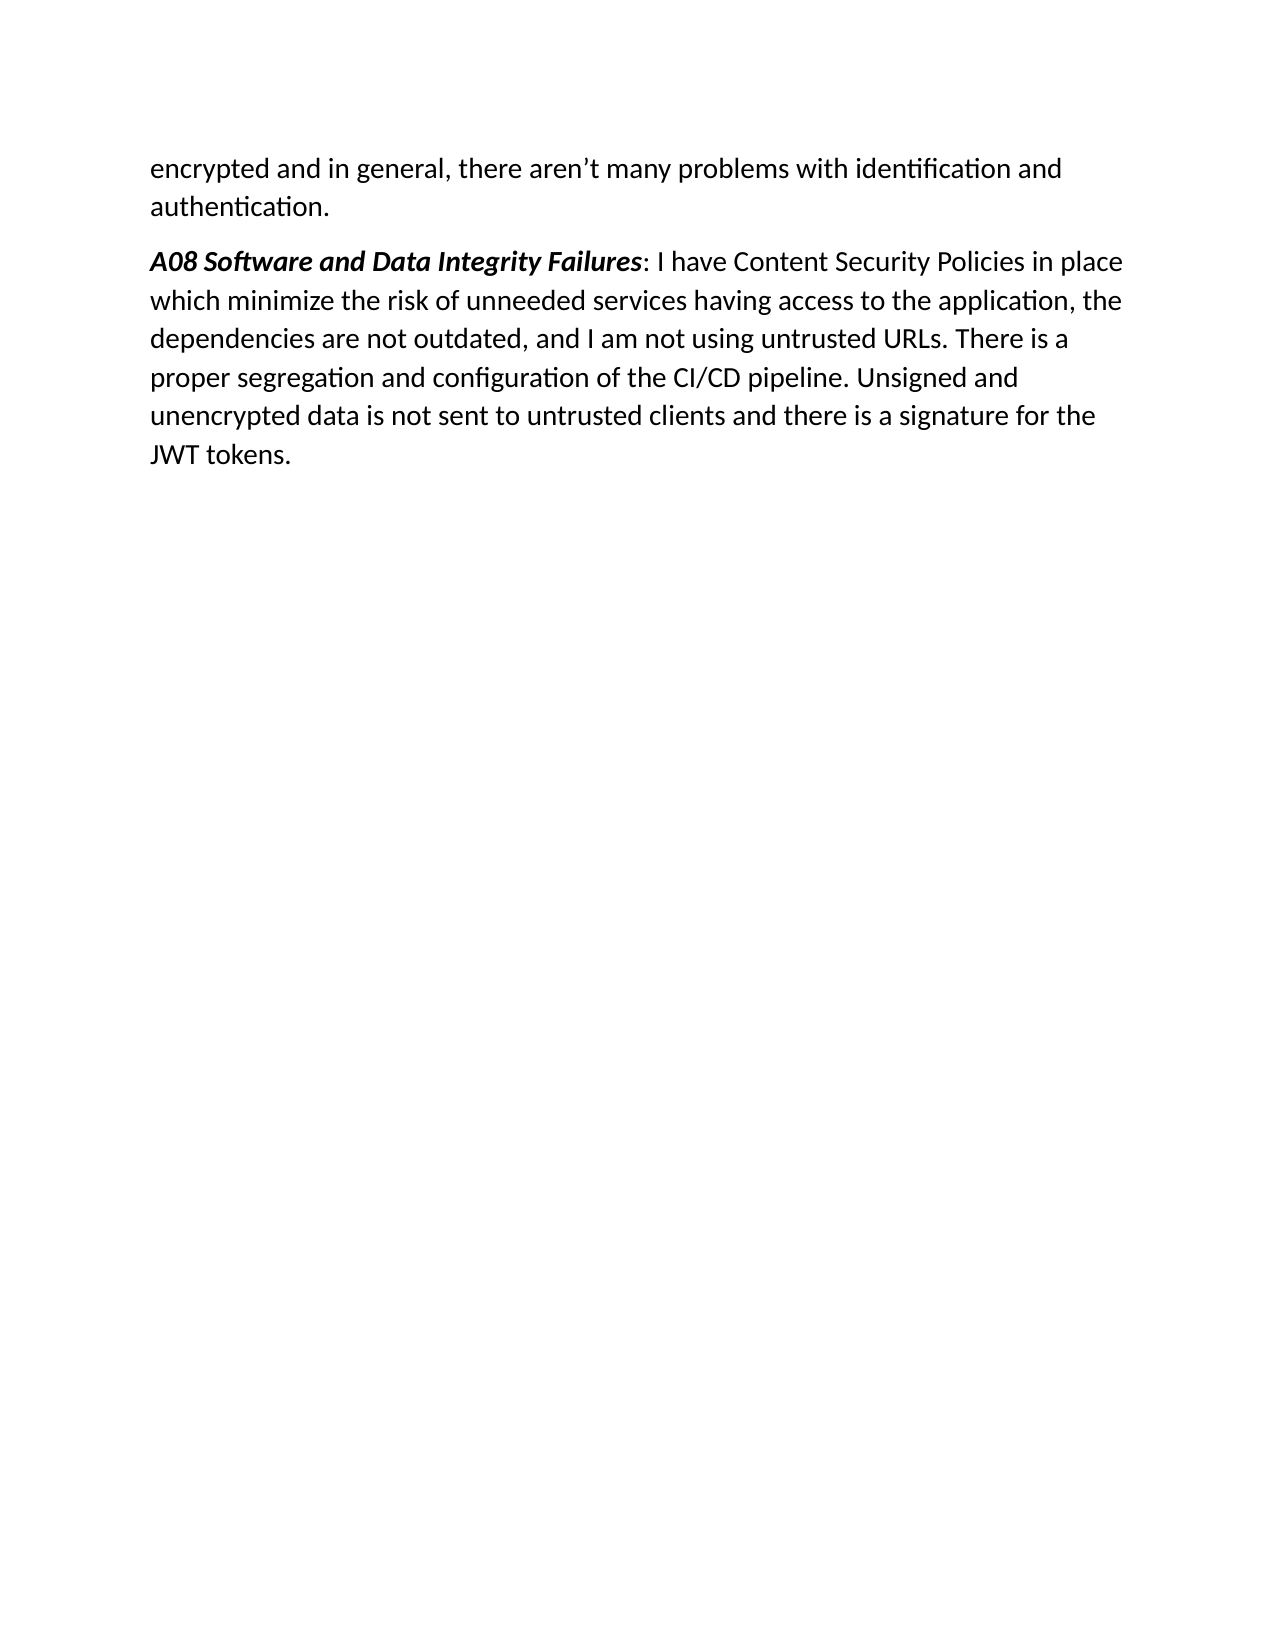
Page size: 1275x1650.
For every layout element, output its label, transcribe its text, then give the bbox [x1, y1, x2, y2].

text A08 Software and Data Integrity Failures: I have Content Security Policies in place which minimize the risk of unneeded services having access to the application, the dependencies are not outdated, and I am not using untrusted URLs. There is a proper segregation and configuration of the CI/CD pipeline. Unsigned and unencrypted data is not sent to untrusted clients and there is a signature for the JWT tokens. [150, 243, 1125, 471]
